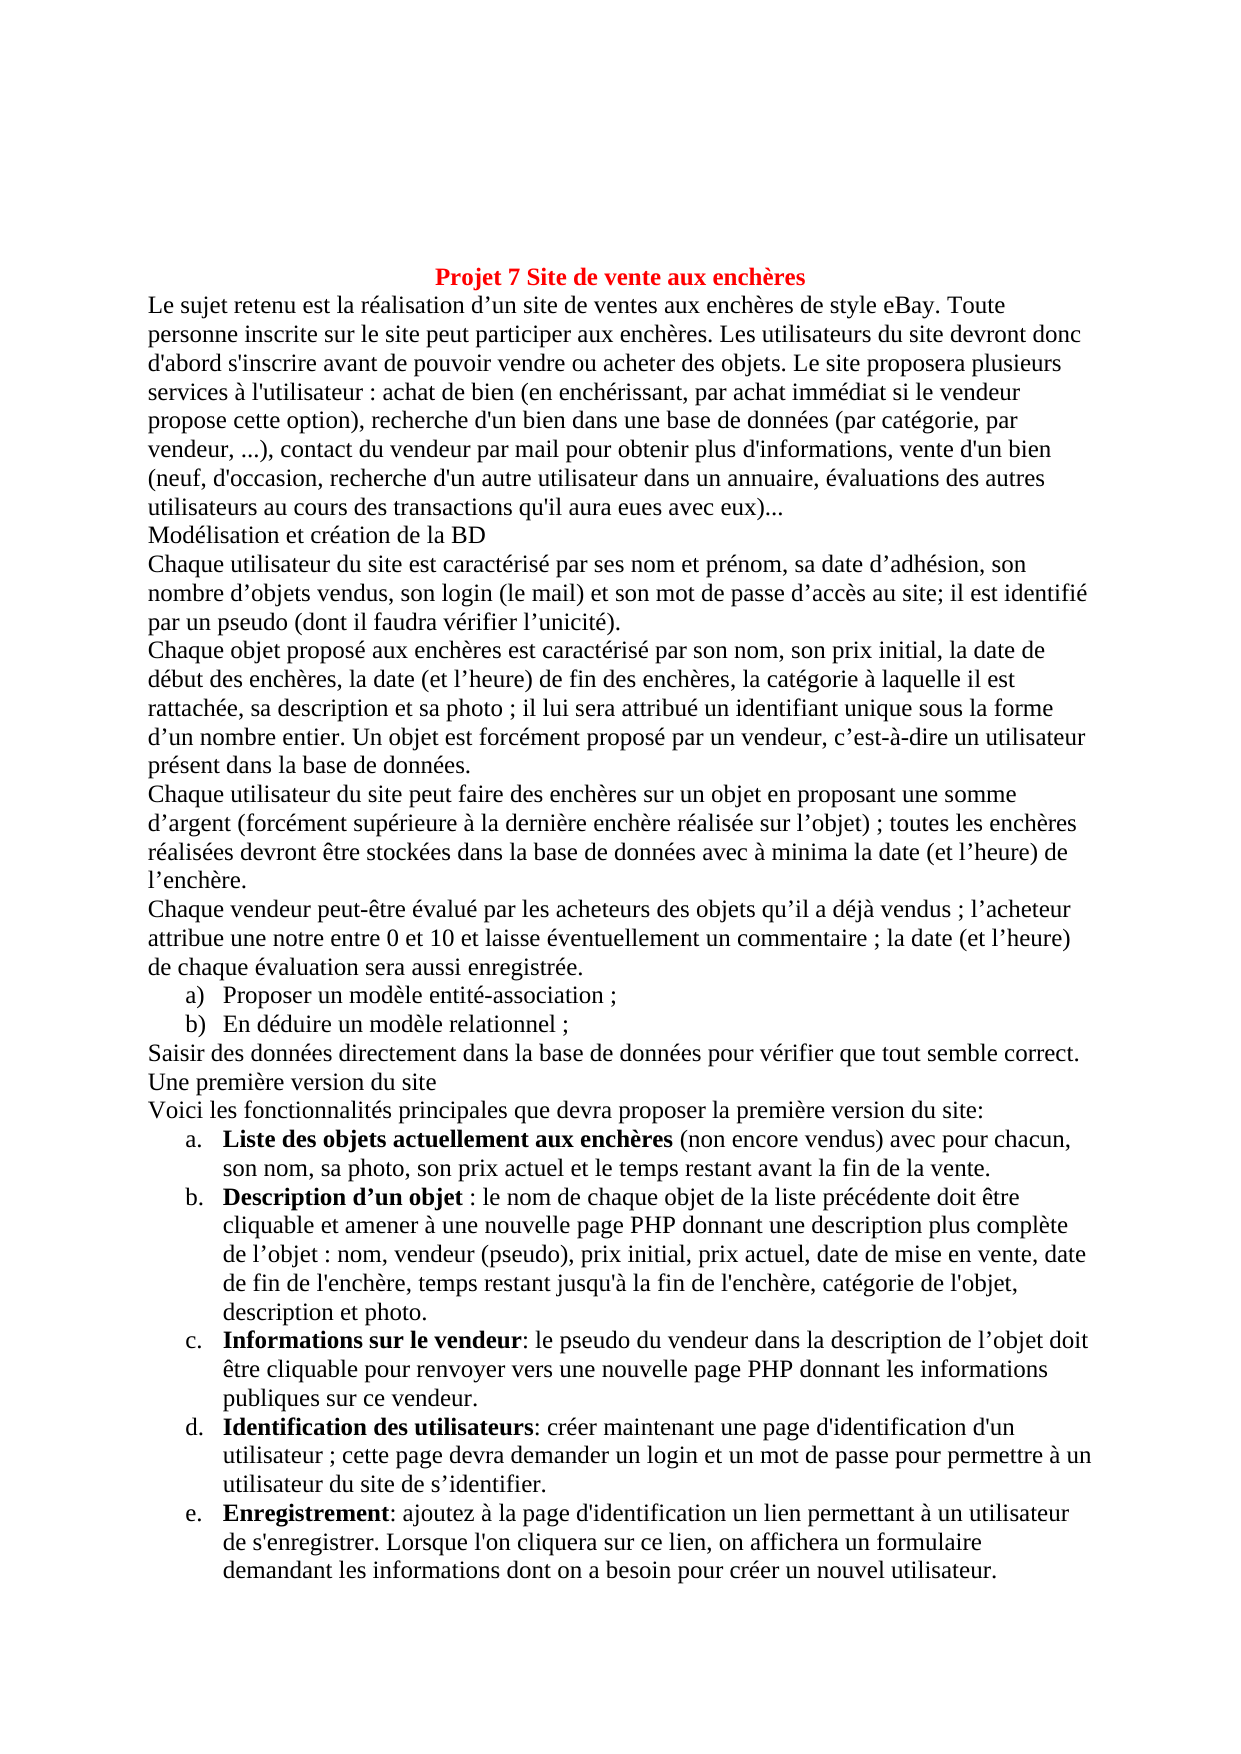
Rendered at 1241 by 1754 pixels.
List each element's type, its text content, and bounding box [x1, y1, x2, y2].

list Identification des utilisateurs: créer maintenant une page d'identification d'un utilisateur ; cette page devra demander un login et un mot de passe pour permettre à un utilisateur du site de s’identifier. [185, 1412, 1093, 1498]
text Saisir des données directement dans la base de données pour vérifier que tout semble correct. [148, 1038, 1093, 1067]
text Chaque objet proposé aux enchères est caractérisé par son nom, son prix initial, la date de début des enchères, la date (et l’heure) de fin des enchères, la catégorie à laquelle il est rattachée, sa description et sa photo ; il lui sera attribué un identifiant unique sous la forme d’un nombre entier. Un objet est forcément proposé par un vendeur, c’est-à-dire un utilisateur présent dans la base de données. [148, 636, 1093, 779]
list Informations sur le vendeur: le pseudo du vendeur dans la description de l’objet doit être cliquable pour renvoyer vers une nouvelle page PHP donnant les informations publiques sur ce vendeur. [185, 1326, 1093, 1412]
text Chaque vendeur peut-être évalué par les acheteurs des objets qu’il a déjà vendus ; l’acheteur attribue une notre entre 0 et 10 et laisse éventuellement un commentaire ; la date (et l’heure) de chaque évaluation sera aussi enregistrée. [148, 894, 1093, 981]
list En déduire un modèle relationnel ; [185, 1009, 1093, 1038]
text Le sujet retenu est la réalisation d’un site de ventes aux enchères de style eBay. Toute personne inscrite sur le site peut participer aux enchères. Les utilisateurs du site devront donc d'abord s'inscrire avant de pouvoir vendre ou acheter des objets. Le site proposera plusieurs services à l'utilisateur : achat de bien (en enchérissant, par achat immédiat si le vendeur propose cette option), recherche d'un bien dans une base de données (par catégorie, par vendeur, ...), contact du vendeur par mail pour obtenir plus d'informations, vente d'un bien (neuf, d'occasion, recherche d'un autre utilisateur dans un annuaire, évaluations des autres utilisateurs au cours des transactions qu'il aura eues avec eux)... [148, 291, 1093, 521]
list Liste des objets actuellement aux enchères (non encore vendus) avec pour chacun, son nom, sa photo, son prix actuel et le temps restant avant la fin de la vente. [185, 1124, 1093, 1182]
list Enregistrement: ajoutez à la page d'identification un lien permettant à un utilisateur de s'enregistrer. Lorsque l'on cliquera sur ce lien, on affichera un formulaire demandant les informations dont on a besoin pour créer un nouvel utilisateur. [185, 1498, 1093, 1584]
list Proposer un modèle entité-association ; [185, 981, 1093, 1009]
text Une première version du site [148, 1067, 1093, 1096]
text Modélisation et création de la BD [148, 521, 1093, 549]
list Description d’un objet : le nom de chaque objet de la liste précédente doit être cliquable et amener à une nouvelle page PHP donnant une description plus complète de l’objet : nom, vendeur (pseudo), prix initial, prix actuel, date de mise en vente, date de fin de l'enchère, temps restant jusqu'à la fin de l'enchère, catégorie de l'objet, description et photo. [185, 1182, 1093, 1326]
text Chaque utilisateur du site peut faire des enchères sur un objet en proposant une somme d’argent (forcément supérieure à la dernière enchère réalisée sur l’objet) ; toutes les enchères réalisées devront être stockées dans la base de données avec à minima la date (et l’heure) de l’enchère. [148, 779, 1093, 894]
text Voici les fonctionnalités principales que devra proposer la première version du site: [148, 1096, 1093, 1124]
text Chaque utilisateur du site est caractérisé par ses nom et prénom, sa date d’adhésion, son nombre d’objets vendus, son login (le mail) et son mot de passe d’accès au site; il est identifié par un pseudo (dont il faudra vérifier l’unicité). [148, 549, 1093, 636]
text Projet 7 Site de vente aux enchères [148, 262, 1093, 291]
